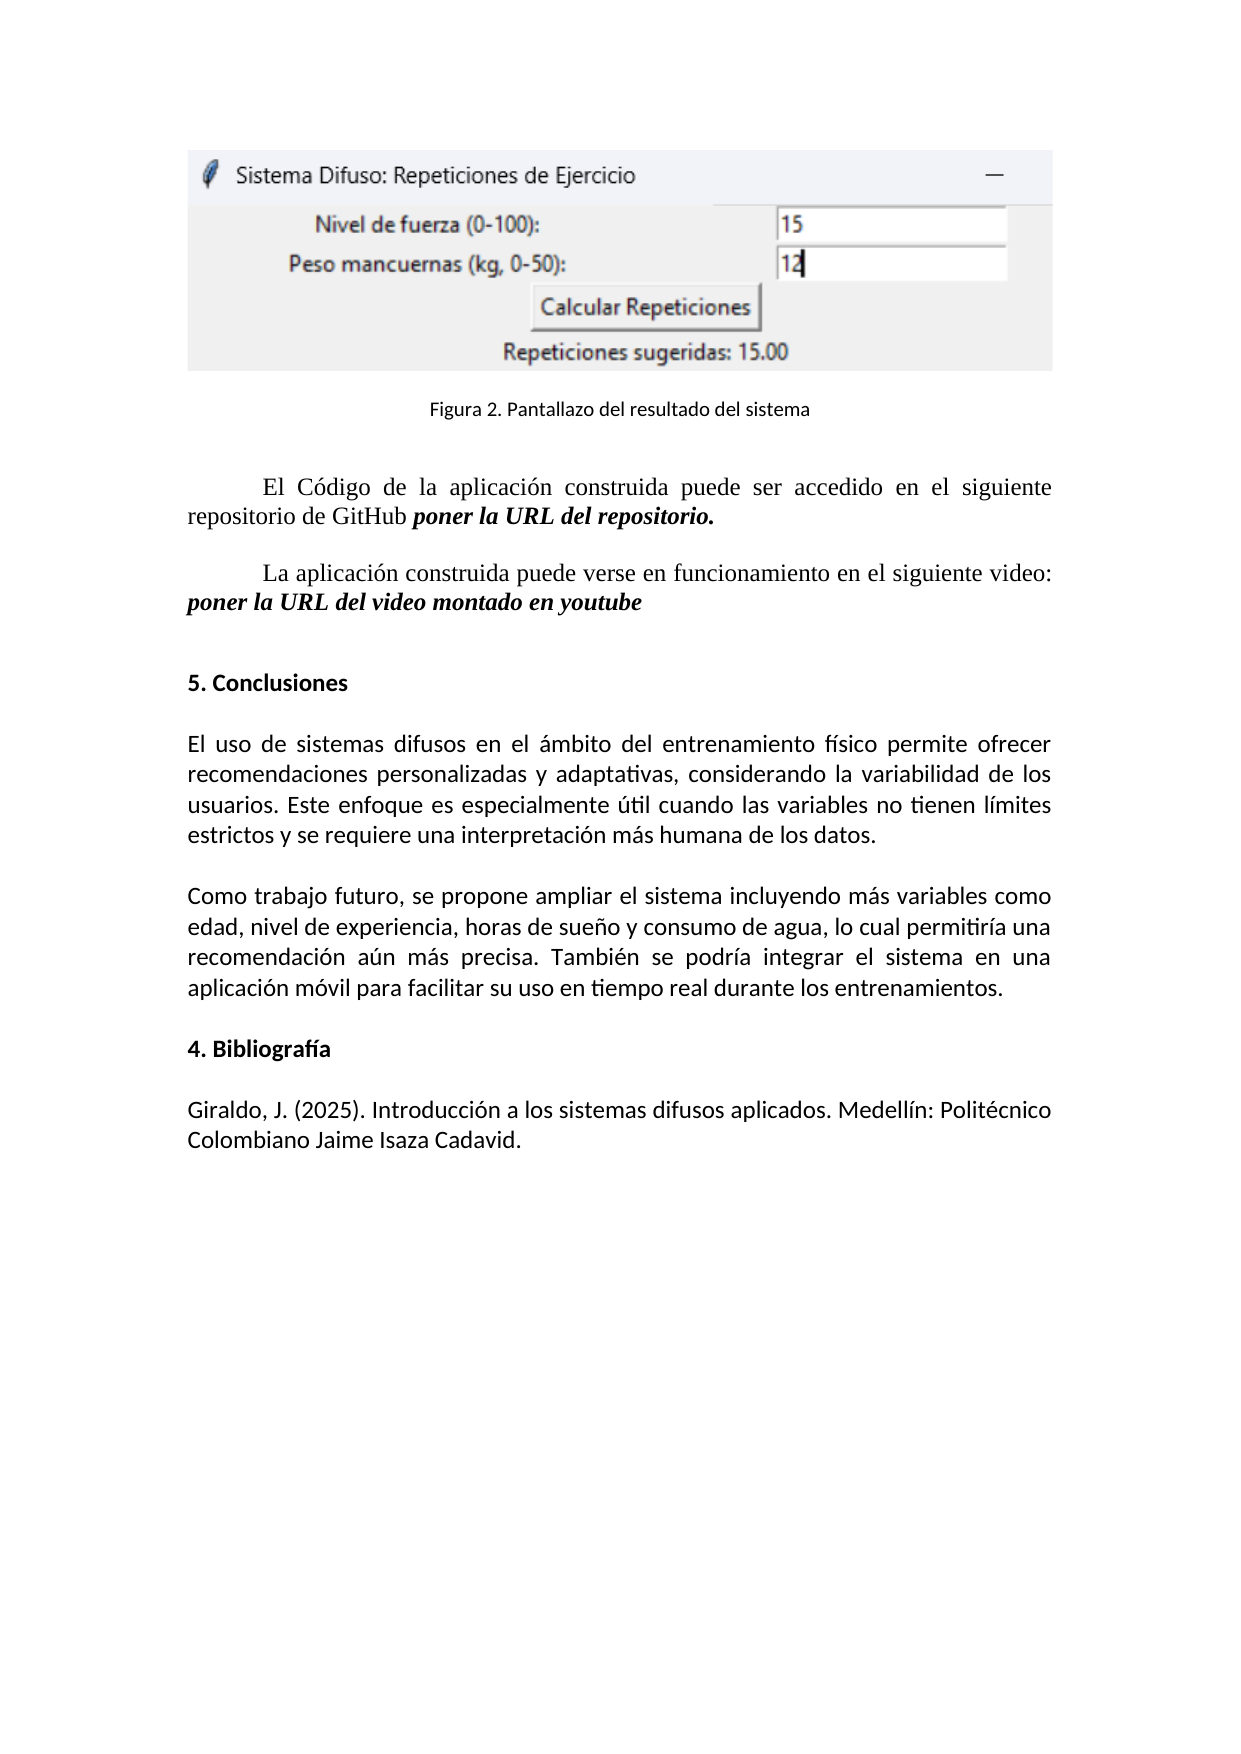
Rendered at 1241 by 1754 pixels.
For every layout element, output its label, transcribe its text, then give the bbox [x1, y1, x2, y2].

picture [187, 150, 1053, 371]
text 4. Bibliografía [187, 1033, 1053, 1063]
text La aplicación construida puede verse en funcionamiento en el siguiente video: poner la URL del video montado en youtube [187, 558, 1053, 616]
text El Código de la aplicación construida puede ser accedido en el siguiente repositorio de GitHub poner la URL del repositorio. [187, 472, 1053, 529]
text Como trabajo futuro, se propone ampliar el sistema incluyendo más variables como edad, nivel de experiencia, horas de sueño y consumo de agua, lo cual permitiría una recomendación aún más precisa. También se podría integrar el sistema en una aplicación móvil para facilitar su uso en tiempo real durante los entrenamientos. [187, 880, 1053, 1002]
text El uso de sistemas difusos en el ámbito del entrenamiento físico permite ofrecer recomendaciones personalizadas y adaptativas, considerando la variabilidad de los usuarios. Este enfoque es especialmente útil cuando las variables no tienen límites estrictos y se requiere una interpretación más humana de los datos. [187, 728, 1053, 850]
text Giraldo, J. (2025). Introducción a los sistemas difusos aplicados. Medellín: Politécnico Colombiano Jaime Isaza Cadavid. [187, 1094, 1053, 1155]
text 5. Conclusiones [187, 667, 1053, 697]
text Figura 2. Pantallazo del resultado del sistema [187, 396, 1053, 421]
